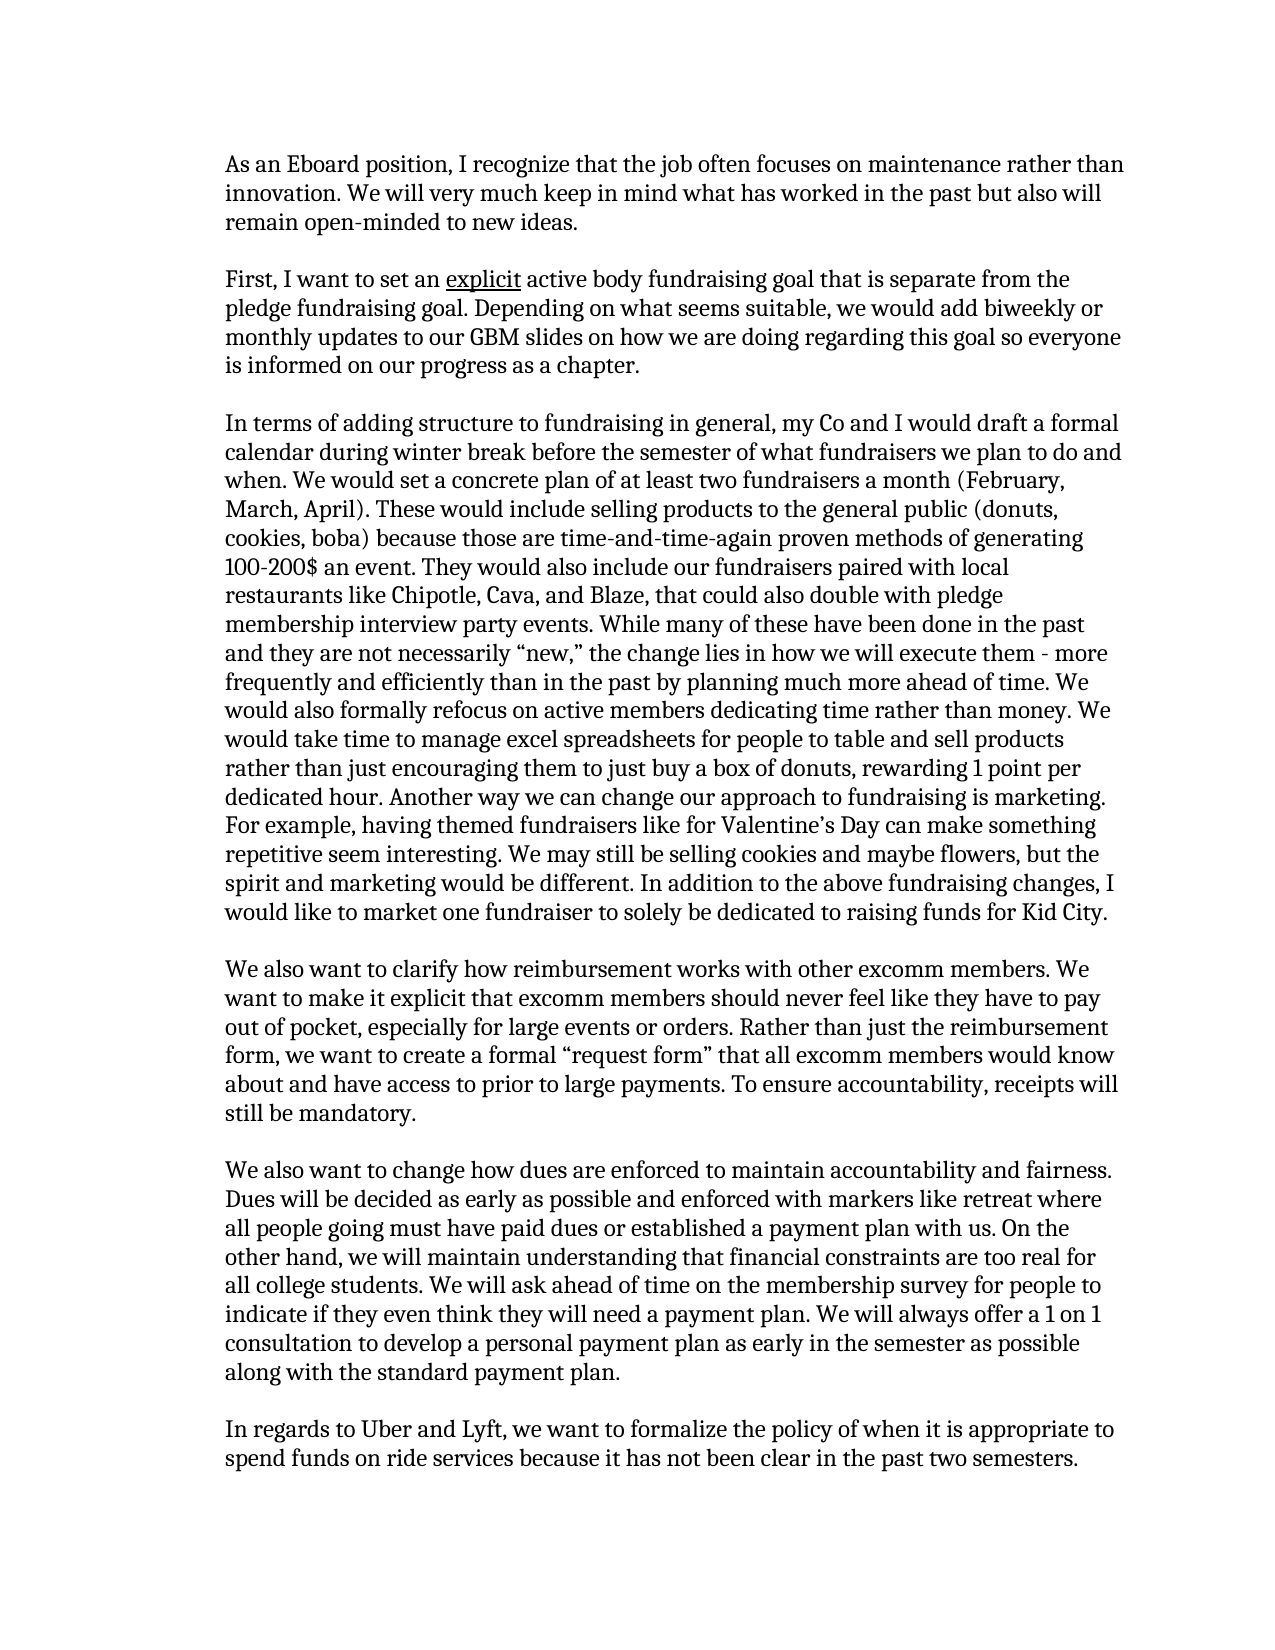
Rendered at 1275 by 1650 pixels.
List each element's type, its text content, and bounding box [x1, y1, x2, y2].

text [225, 1415, 1125, 1472]
text We also want to clarify how reimbursement works with other excomm members. We want to make it explicit that excomm members should never feel like they have to pay out of pocket, especially for large events or orders. Rather than just the reimbursement form, we want to create a formal “request form” that all excomm members would know about and have access to prior to large payments. To ensure accountability, receipts will still be mandatory. [225, 955, 1125, 1127]
text We also want to change how dues are enforced to maintain accountability and fairness. Dues will be decided as early as possible and enforced with markers like retreat where all people going must have paid dues or established a payment plan with us. On the other hand, we will maintain understanding that financial constraints are too real for all college students. We will ask ahead of time on the membership survey for people to indicate if they even think they will need a payment plan. We will always offer a 1 on 1 consultation to develop a personal payment plan as early in the semester as possible along with the standard payment plan. [225, 1156, 1125, 1386]
text First, I want to set an explicit active body fundraising goal that is separate from the pledge fundraising goal. Depending on what seems suitable, we would add biweekly or monthly updates to our GBM slides on how we are doing regarding this goal so everyone is informed on our progress as a chapter. [225, 265, 1125, 380]
text As an Eboard position, I recognize that the job often focuses on maintenance rather than innovation. We will very much keep in mind what has worked in the past but also will remain open-minded to new ideas. [225, 150, 1125, 236]
text In terms of adding structure to fundraising in general, my Co and I would draft a formal calendar during winter break before the semester of what fundraisers we plan to do and when. We would set a concrete plan of at least two fundraisers a month (February, March, April). These would include selling products to the general public (donuts, cookies, boba) because those are time-and-time-again proven methods of generating 100-200$ an event. They would also include our fundraisers paired with local restaurants like Chipotle, Cava, and Blaze, that could also double with pledge membership interview party events. While many of these have been done in the past and they are not necessarily “new,” the change lies in how we will execute them - more frequently and efficiently than in the past by planning much more ahead of time. We would also formally refocus on active members dedicating time rather than money. We would take time to manage excel spreadsheets for people to table and sell products rather than just encouraging them to just buy a box of donuts, rewarding 1 point per dedicated hour. Another way we can change our approach to fundraising is marketing. For example, having themed fundraisers like for Valentine’s Day can make something repetitive seem interesting. We may still be selling cookies and maybe flowers, but the spirit and marketing would be different. In addition to the above fundraising changes, I would like to market one fundraiser to solely be dedicated to raising funds for Kid City. [225, 409, 1125, 926]
